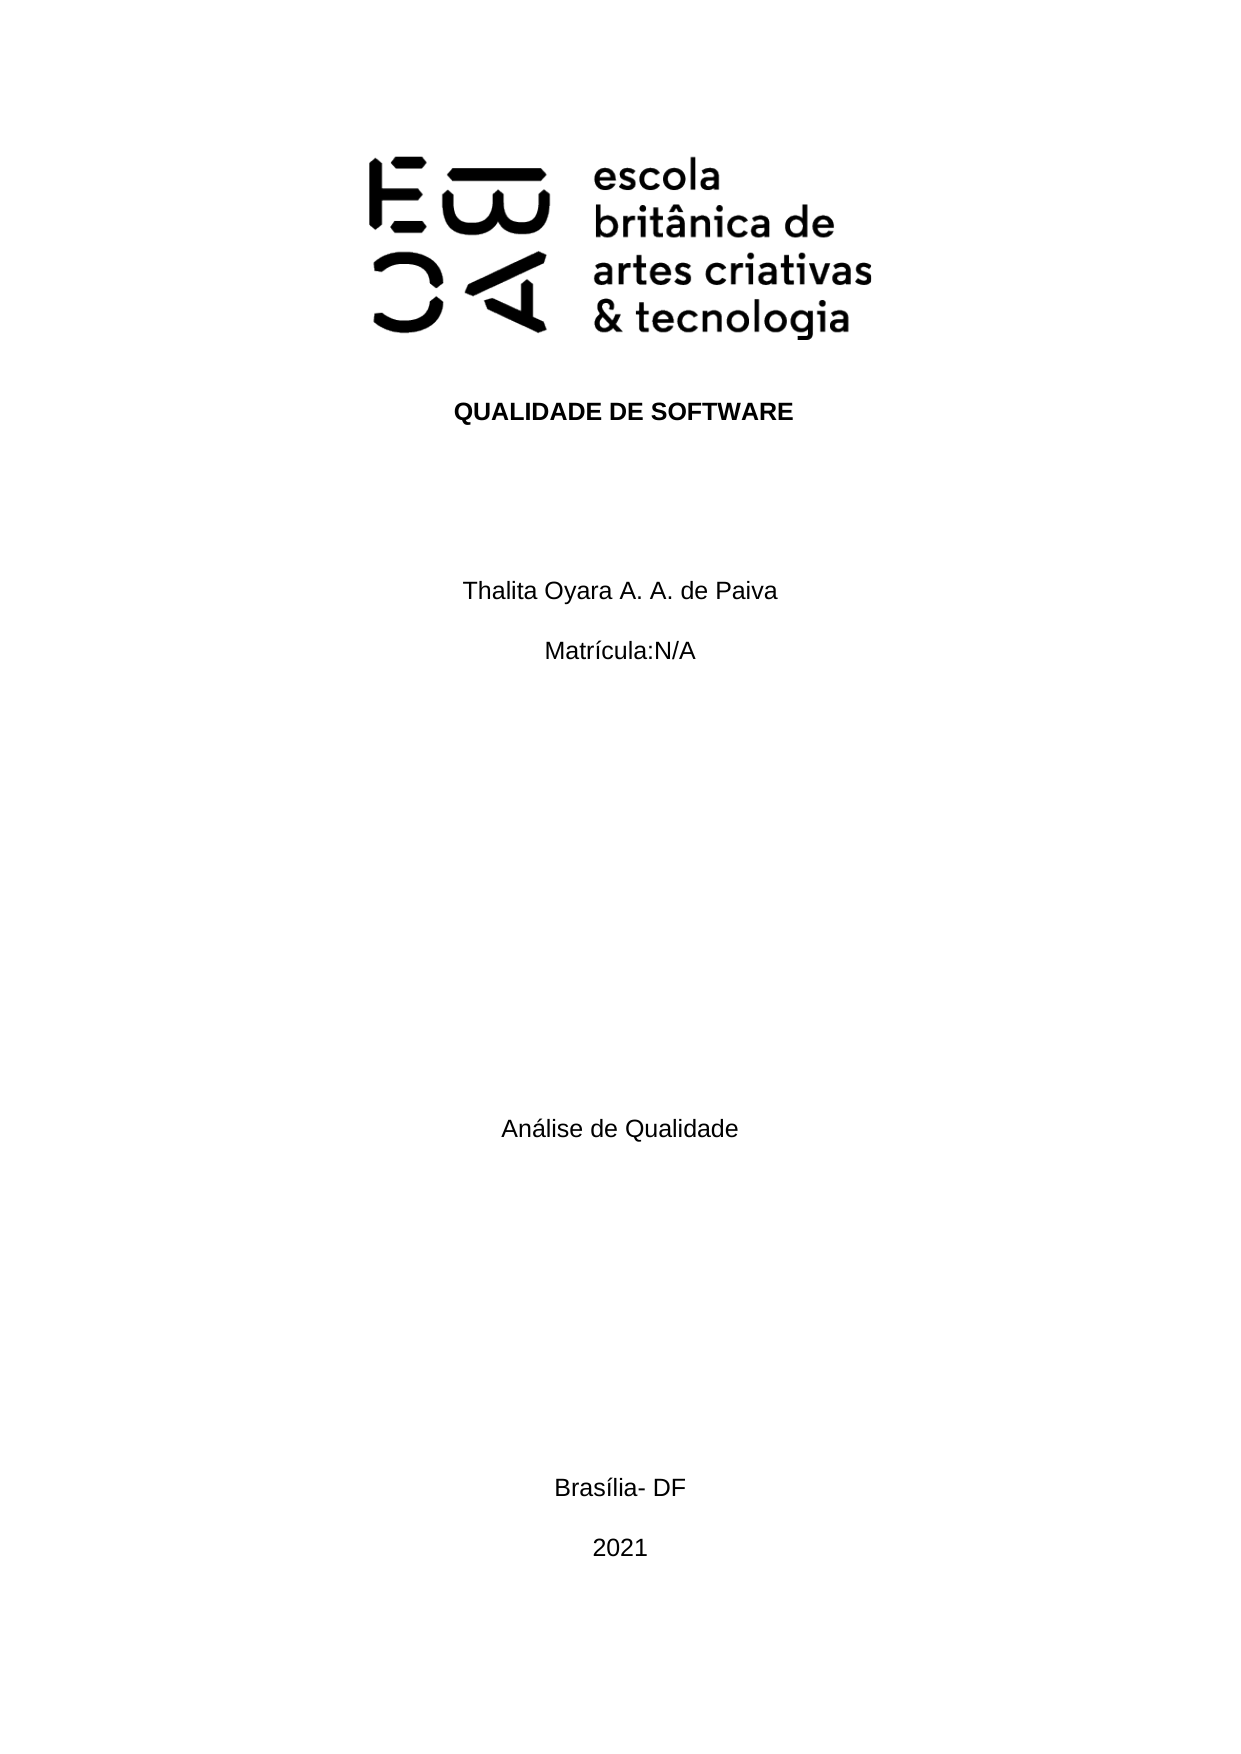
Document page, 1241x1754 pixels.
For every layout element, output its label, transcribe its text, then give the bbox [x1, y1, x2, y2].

picture [369, 147, 872, 340]
text Análise de Qualidade [177, 1114, 1063, 1143]
text Brasília- DF [177, 1473, 1063, 1502]
text Thalita Oyara A. A. de Paiva [177, 576, 1063, 605]
text Matrícula:N/A [177, 636, 1063, 665]
text QUALIDADE DE SOFTWARE [177, 397, 1063, 426]
text 2021 [177, 1533, 1063, 1562]
